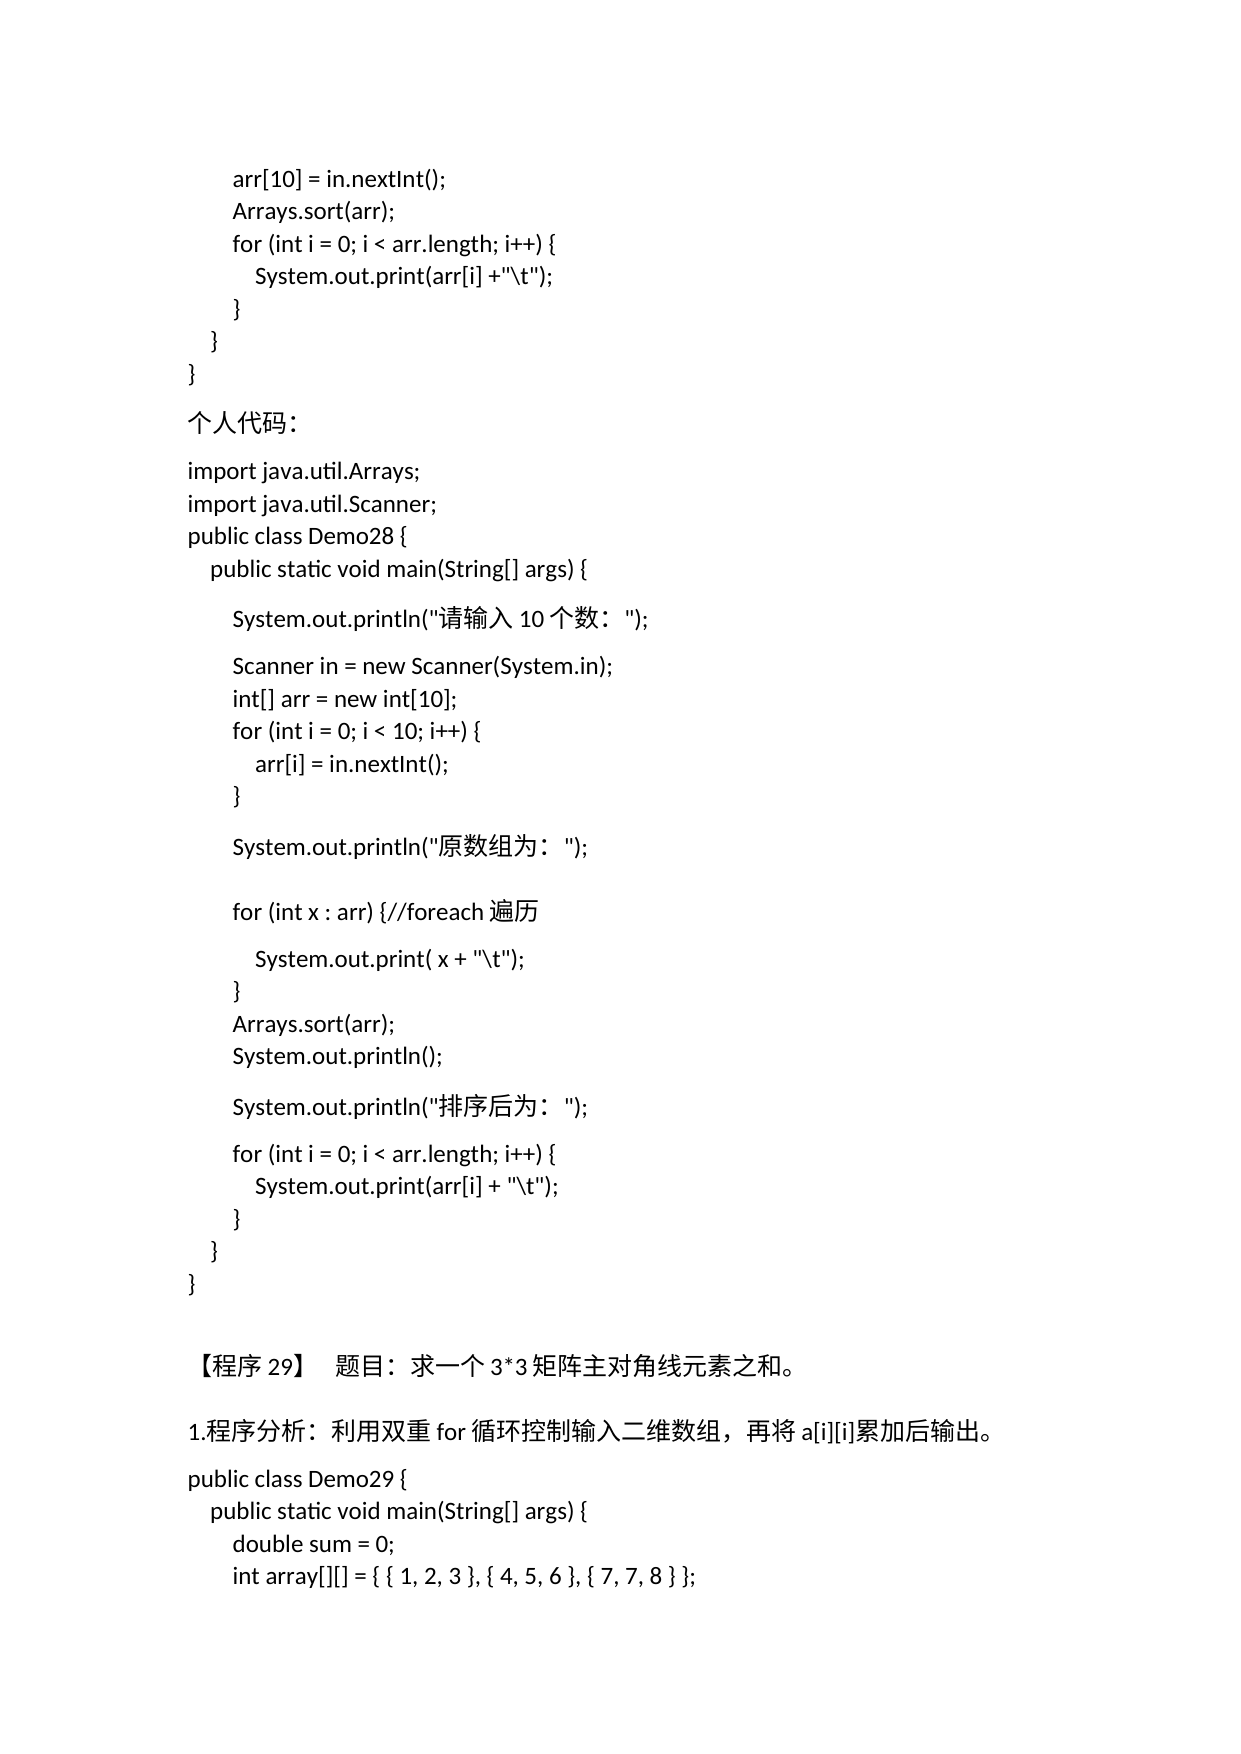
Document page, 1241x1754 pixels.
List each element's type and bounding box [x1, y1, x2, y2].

text [187, 162, 1053, 1592]
